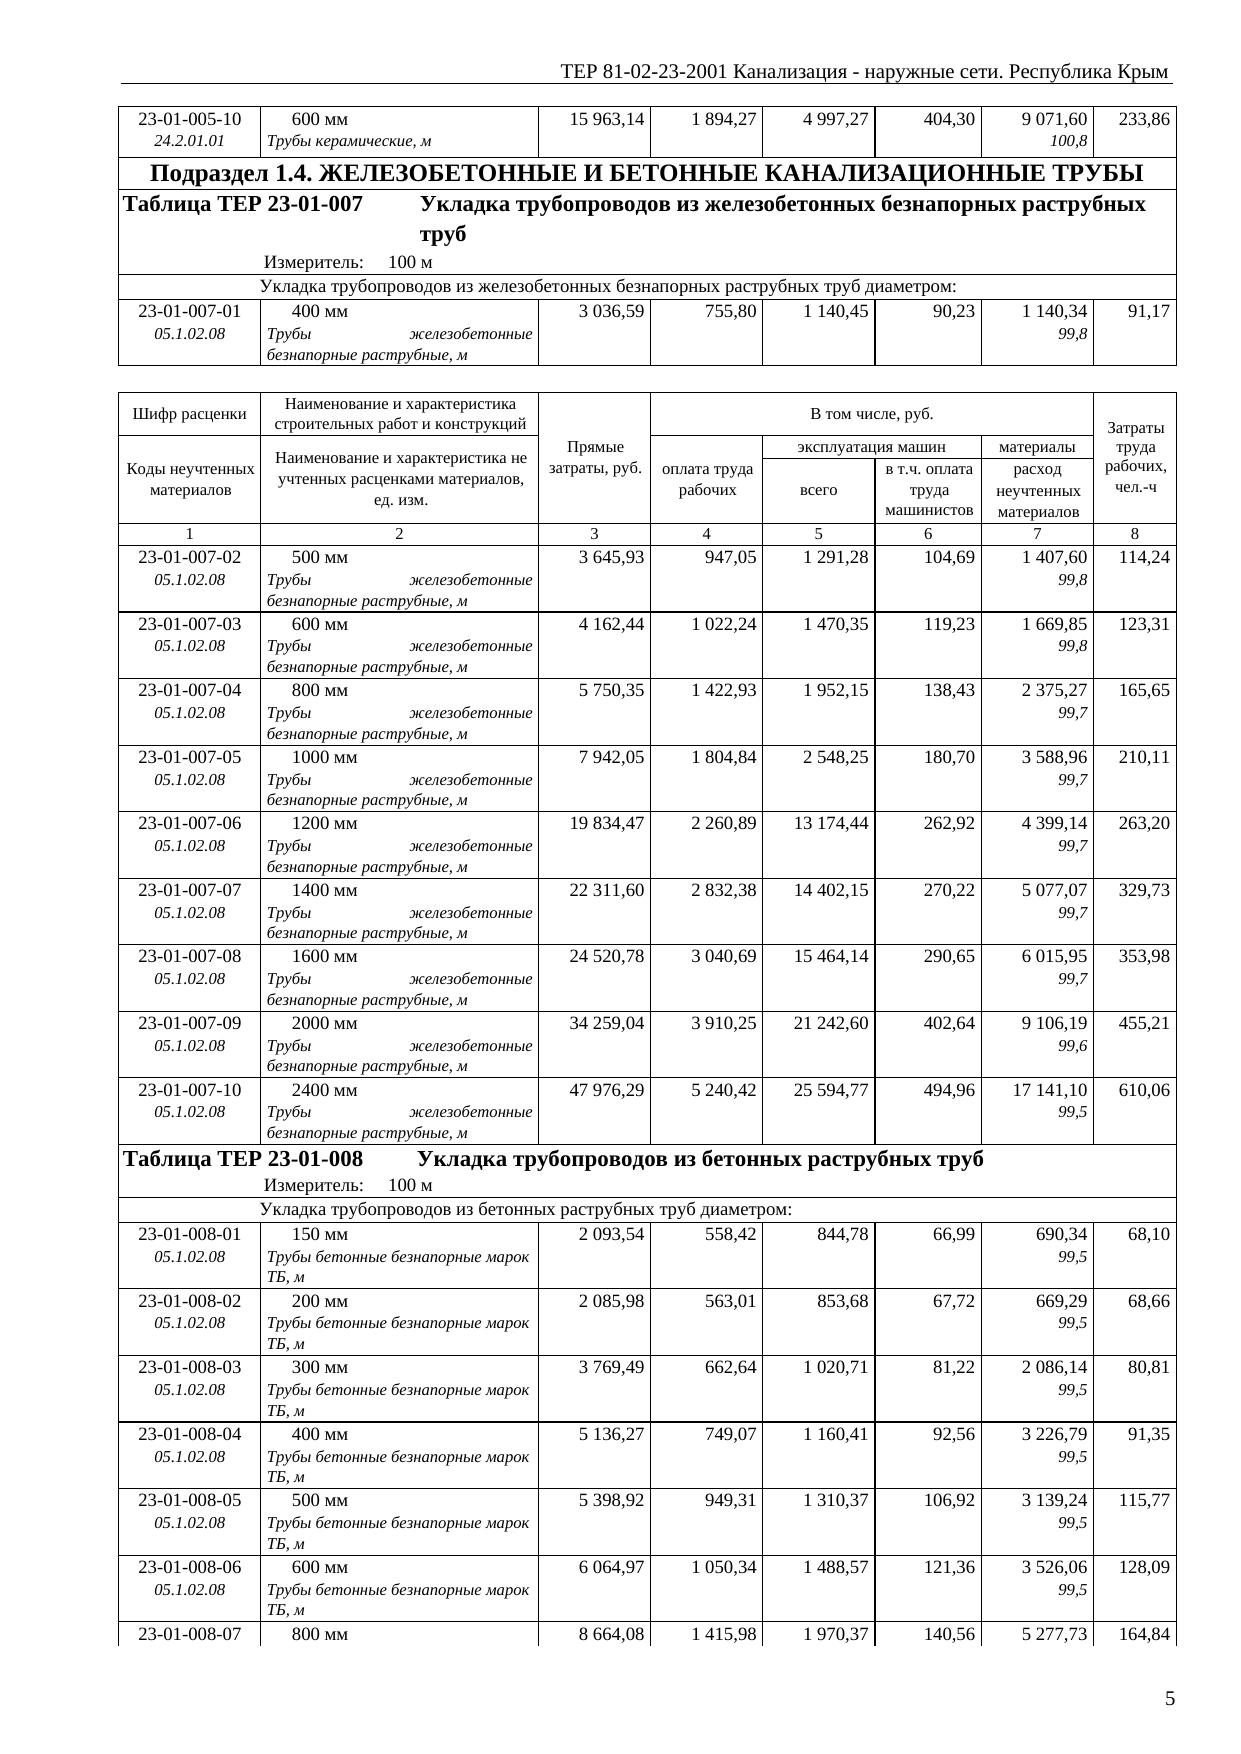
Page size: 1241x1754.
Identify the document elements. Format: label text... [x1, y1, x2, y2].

table_cell 600 мм [261, 1556, 538, 1579]
table_cell [651, 636, 762, 678]
table_cell 150 мм [261, 1223, 538, 1246]
table_cell 99,5 [982, 1313, 1093, 1355]
table_cell 05.1.02.08 [119, 636, 260, 678]
table_cell 23-01-007-01 [119, 300, 260, 323]
table_cell [1094, 1380, 1176, 1421]
table_cell [539, 570, 650, 611]
table_cell [876, 1380, 981, 1421]
table_cell [539, 769, 650, 811]
table_cell [763, 1513, 874, 1554]
table_cell 1 488,57 [763, 1556, 874, 1579]
table_cell 23-01-007-06 [119, 812, 260, 836]
table_cell 669,29 [982, 1289, 1093, 1313]
table_cell 05.1.02.08 [119, 836, 260, 878]
table_cell [763, 769, 874, 811]
table_cell [876, 902, 981, 944]
table_cell 68,66 [1094, 1289, 1176, 1313]
table_cell 106,92 [876, 1489, 981, 1513]
table_cell 13 174,44 [763, 812, 874, 836]
table_cell 2 548,25 [763, 746, 874, 769]
table_cell 99,6 [982, 1035, 1093, 1077]
table_cell [876, 1102, 981, 1144]
table_cell 23-01-007-03 [119, 613, 260, 636]
table_cell [763, 703, 874, 744]
table_cell [539, 1446, 650, 1488]
table_cell [1094, 836, 1176, 878]
table_cell [539, 1102, 650, 1144]
table_cell 1000 мм [261, 746, 538, 769]
table_cell [539, 1513, 650, 1554]
table_cell Трубы бетонные безнапорные марок ТБ, м [261, 1446, 538, 1488]
table_cell [651, 131, 762, 157]
table_cell 755,80 [651, 300, 762, 323]
table_cell 3 526,06 [982, 1556, 1093, 1579]
table_cell 1 310,37 [763, 1489, 874, 1513]
table_cell 1200 мм [261, 812, 538, 836]
table_cell [763, 836, 874, 878]
table_cell 05.1.02.08 [119, 769, 260, 811]
table_cell [539, 836, 650, 878]
table_cell 19 834,47 [539, 812, 650, 836]
table_cell 68,10 [1094, 1223, 1176, 1246]
table_cell 23-01-008-07 [119, 1622, 260, 1646]
table_cell 853,68 [763, 1289, 874, 1313]
table_cell [763, 324, 874, 365]
table_cell [539, 1380, 650, 1421]
table_cell 3 588,96 [982, 746, 1093, 769]
table_cell [1094, 1313, 1176, 1355]
table_cell 1 050,34 [651, 1556, 762, 1579]
table_cell [763, 1313, 874, 1355]
table_cell 2 093,54 [539, 1223, 650, 1246]
table_cell 200 мм [261, 1289, 538, 1313]
table_cell Укладка трубопроводов из железобетонных безнапорных раструбных труб диаметром: [119, 275, 1176, 299]
table_cell [1094, 1579, 1176, 1621]
table_cell 165,65 [1094, 679, 1176, 703]
table_cell [651, 902, 762, 944]
table_cell 05.1.02.08 [119, 1513, 260, 1554]
table_cell 99,5 [982, 1246, 1093, 1288]
table_cell 23-01-008-04 [119, 1423, 260, 1446]
table_cell 17 141,10 [982, 1078, 1093, 1102]
table_cell 34 259,04 [539, 1012, 650, 1035]
table_cell 99,7 [982, 902, 1093, 944]
table_cell [763, 570, 874, 611]
table_cell 9 071,60 [982, 107, 1093, 131]
table_cell 99,8 [982, 570, 1093, 611]
table_cell 749,07 [651, 1423, 762, 1446]
table_cell 99,5 [982, 1446, 1093, 1488]
table_cell [651, 1313, 762, 1355]
table_cell 6 [876, 524, 981, 545]
table_cell 121,36 [876, 1556, 981, 1579]
table_cell 23-01-007-05 [119, 746, 260, 769]
table_cell [1094, 769, 1176, 811]
table_cell 3 226,79 [982, 1423, 1093, 1446]
table_cell [651, 1579, 762, 1621]
table_cell 1 [119, 524, 260, 545]
table_cell Трубы железобетонные безнапорные раструбные, м [261, 1102, 538, 1144]
table_cell 104,69 [876, 546, 981, 569]
table_cell [763, 1380, 874, 1421]
table_cell [876, 836, 981, 878]
table_cell 23-01-008-05 [119, 1489, 260, 1513]
table_cell 8 [1094, 524, 1176, 545]
table_cell 23-01-008-06 [119, 1556, 260, 1579]
table_cell 2400 мм [261, 1078, 538, 1102]
table_cell 3 910,25 [651, 1012, 762, 1035]
table_cell 05.1.02.08 [119, 570, 260, 611]
table_cell 262,92 [876, 812, 981, 836]
table_cell 2000 мм [261, 1012, 538, 1035]
table_cell 05.1.02.08 [119, 969, 260, 1011]
table_cell 99,5 [982, 1102, 1093, 1144]
table_cell 1 407,60 [982, 546, 1093, 569]
table_cell [1094, 1102, 1176, 1144]
table_cell 7 [982, 524, 1093, 545]
table_cell 5 750,35 [539, 679, 650, 703]
table_cell 15 963,14 [539, 107, 650, 131]
table_cell [1094, 1246, 1176, 1288]
table_cell 23-01-008-02 [119, 1289, 260, 1313]
table_cell всего [763, 459, 874, 522]
table_cell [876, 570, 981, 611]
table_cell Укладка трубопроводов из бетонных раструбных труб диаметром: [119, 1198, 1176, 1222]
table_cell [1094, 570, 1176, 611]
table_cell 05.1.02.08 [119, 1102, 260, 1144]
table_cell 3 139,24 [982, 1489, 1093, 1513]
table_cell 8 664,08 [539, 1622, 650, 1646]
table_cell 100,8 [982, 131, 1093, 157]
table_cell 4 399,14 [982, 812, 1093, 836]
table_cell 67,72 [876, 1289, 981, 1313]
table_cell 2 832,38 [651, 879, 762, 902]
table_cell [651, 1513, 762, 1554]
table_cell 400 мм [261, 1423, 538, 1446]
table_cell 23-01-008-01 [119, 1223, 260, 1246]
table_cell 05.1.02.08 [119, 1446, 260, 1488]
table_cell 5 240,42 [651, 1078, 762, 1102]
table_cell [876, 1579, 981, 1621]
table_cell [261, 1579, 538, 1621]
table_cell [876, 1035, 981, 1077]
table_cell 1 970,37 [763, 1622, 874, 1646]
table_cell [651, 703, 762, 744]
table_cell [651, 836, 762, 878]
table_cell 24.2.01.01 [119, 131, 260, 157]
table_cell 263,20 [1094, 812, 1176, 836]
table_cell [1094, 902, 1176, 944]
table_cell 5 277,73 [982, 1622, 1093, 1646]
table_cell 4 162,44 [539, 613, 650, 636]
table_cell 402,64 [876, 1012, 981, 1035]
table_cell [763, 131, 874, 157]
table_cell расход неучтенных материалов [982, 459, 1093, 522]
table_cell 600 мм [261, 107, 538, 131]
table_cell Трубы бетонные безнапорные марок ТБ, м [261, 1513, 538, 1554]
table_cell 66,99 [876, 1223, 981, 1246]
table_cell [651, 570, 762, 611]
table_cell 494,96 [876, 1078, 981, 1102]
table_cell 7 942,05 [539, 746, 650, 769]
table_cell [876, 1246, 981, 1288]
table_cell 800 мм [261, 1622, 538, 1646]
table_header Шифр расценки [119, 393, 260, 435]
table_header Прямые затраты, руб. [539, 393, 650, 522]
table_cell [651, 1102, 762, 1144]
table_cell 1 291,28 [763, 546, 874, 569]
table_cell [763, 902, 874, 944]
table_cell 92,56 [876, 1423, 981, 1446]
table_cell [651, 1035, 762, 1077]
table_cell [651, 769, 762, 811]
table_cell 23-01-005-10 [119, 107, 260, 131]
table_cell 23-01-007-04 [119, 679, 260, 703]
table_cell [539, 131, 650, 157]
table_cell [1094, 1513, 1176, 1554]
table_cell 23-01-007-07 [119, 879, 260, 902]
table_cell 99,5 [982, 1513, 1093, 1554]
table_cell [763, 636, 874, 678]
table_cell [651, 1246, 762, 1288]
table_cell 1 894,27 [651, 107, 762, 131]
table_cell 233,86 [1094, 107, 1176, 131]
table_cell 114,24 [1094, 546, 1176, 569]
table_cell Наименование и характеристика не учтенных расценками материалов, ед. изм. [261, 436, 538, 522]
table_cell Трубы железобетонные безнапорные раструбные, м [261, 769, 538, 811]
table_cell [539, 1035, 650, 1077]
table_cell [539, 324, 650, 365]
table_cell 1 140,34 [982, 300, 1093, 323]
table_cell 3 645,93 [539, 546, 650, 569]
table_cell 1400 мм [261, 879, 538, 902]
table_cell 3 769,49 [539, 1356, 650, 1379]
table_cell [763, 1035, 874, 1077]
table_cell [651, 969, 762, 1011]
table_cell Трубы железобетонные безнапорные раструбные, м [261, 324, 538, 365]
table_cell Подраздел 1.4. ЖЕЛЕЗОБЕТОННЫЕ И БЕТОННЫЕ КАНАЛИЗАЦИОННЫЕ ТРУБЫ [119, 158, 1176, 189]
table_cell 1 952,15 [763, 679, 874, 703]
table_cell 270,22 [876, 879, 981, 902]
table_cell [539, 902, 650, 944]
table_cell 353,98 [1094, 945, 1176, 969]
table_cell 05.1.02.08 [119, 902, 260, 944]
table_cell 91,17 [1094, 300, 1176, 323]
table_cell [763, 1246, 874, 1288]
table_cell Трубы железобетонные безнапорные раструбные, м [261, 836, 538, 878]
table_cell [763, 1446, 874, 1488]
table_cell 1 804,84 [651, 746, 762, 769]
table_cell 99,7 [982, 703, 1093, 744]
table_cell 300 мм [261, 1356, 538, 1379]
table_cell [539, 1579, 650, 1621]
table_cell 47 976,29 [539, 1078, 650, 1102]
table_cell 949,31 [651, 1489, 762, 1513]
table_cell эксплуатация машин [763, 436, 981, 457]
table_cell 4 997,27 [763, 107, 874, 131]
table_cell [539, 703, 650, 744]
table_cell 05.1.02.08 [119, 324, 260, 365]
table_cell 119,23 [876, 613, 981, 636]
table_cell [876, 769, 981, 811]
table_cell 210,11 [1094, 746, 1176, 769]
table_cell 23-01-008-03 [119, 1356, 260, 1379]
table_cell 9 106,19 [982, 1012, 1093, 1035]
table_cell 80,81 [1094, 1356, 1176, 1379]
table_cell 563,01 [651, 1289, 762, 1313]
table_cell 500 мм [261, 546, 538, 569]
table_cell 800 мм [261, 679, 538, 703]
table_cell 1 669,85 [982, 613, 1093, 636]
table_cell 5 398,92 [539, 1489, 650, 1513]
table_cell 99,7 [982, 836, 1093, 878]
table_cell 23-01-007-08 [119, 945, 260, 969]
table_cell 1 020,71 [763, 1356, 874, 1379]
table_cell Трубы железобетонные безнапорные раструбные, м [261, 636, 538, 678]
table_cell [1094, 969, 1176, 1011]
table_cell 05.1.02.08 [119, 1246, 260, 1288]
table_cell 1 470,35 [763, 613, 874, 636]
table_cell [876, 131, 981, 157]
table_cell 21 242,60 [763, 1012, 874, 1035]
table_cell [1094, 1446, 1176, 1488]
table_cell 1 415,98 [651, 1622, 762, 1646]
table_cell 3 040,69 [651, 945, 762, 969]
table_cell 3 036,59 [539, 300, 650, 323]
table_cell оплата труда рабочих [651, 436, 762, 522]
table_cell [651, 1446, 762, 1488]
table_cell [539, 1246, 650, 1288]
table_cell 05.1.02.08 [119, 1380, 260, 1421]
table_cell 947,05 [651, 546, 762, 569]
table_cell [763, 1102, 874, 1144]
table_cell [876, 703, 981, 744]
table_cell 22 311,60 [539, 879, 650, 902]
table_cell 5 136,27 [539, 1423, 650, 1446]
table_cell Таблица ТЕР 23-01-008 Укладка трубопроводов из бетонных раструбных труб Измеритель: 100 м [119, 1145, 1176, 1197]
table_cell 2 [261, 524, 538, 545]
table_cell 05.1.02.08 [119, 1035, 260, 1077]
table_cell 2 260,89 [651, 812, 762, 836]
table_cell 123,31 [1094, 613, 1176, 636]
table_cell 23-01-007-09 [119, 1012, 260, 1035]
table_cell 115,77 [1094, 1489, 1176, 1513]
table_header Затраты труда рабочих, чел.-ч [1094, 393, 1176, 522]
table_cell Трубы железобетонные безнапорные раструбные, м [261, 703, 538, 744]
table_cell 6 064,97 [539, 1556, 650, 1579]
table_cell 1600 мм [261, 945, 538, 969]
table_cell 05.1.02.08 [119, 703, 260, 744]
table_cell 81,22 [876, 1356, 981, 1379]
table_cell 99,8 [982, 636, 1093, 678]
table_cell [539, 636, 650, 678]
table_header В том числе, руб. [651, 393, 1093, 435]
table_cell 600 мм [261, 613, 538, 636]
table_cell в т.ч. оплата труда машинистов [876, 459, 981, 522]
table_cell 24 520,78 [539, 945, 650, 969]
table_cell 558,42 [651, 1223, 762, 1246]
table_cell 5 077,07 [982, 879, 1093, 902]
table_cell [651, 1380, 762, 1421]
table_cell 1 422,93 [651, 679, 762, 703]
table_cell Коды неучтенных материалов [119, 436, 260, 522]
table_cell 164,84 [1094, 1622, 1176, 1646]
table_cell 290,65 [876, 945, 981, 969]
table_cell 128,09 [1094, 1556, 1176, 1579]
table_cell 14 402,15 [763, 879, 874, 902]
table_cell [539, 1313, 650, 1355]
table_cell [876, 1446, 981, 1488]
table_header Наименование и характеристика строительных работ и конструкций [261, 393, 538, 435]
table_cell 610,06 [1094, 1078, 1176, 1102]
table_cell [651, 324, 762, 365]
table_cell 3 [539, 524, 650, 545]
table_cell [539, 969, 650, 1011]
table_cell 1 022,24 [651, 613, 762, 636]
table_cell 329,73 [1094, 879, 1176, 902]
table_cell [876, 1513, 981, 1554]
table_cell Трубы железобетонные безнапорные раструбные, м [261, 570, 538, 611]
table_cell 662,64 [651, 1356, 762, 1379]
table_cell 844,78 [763, 1223, 874, 1246]
table_cell 2 086,14 [982, 1356, 1093, 1379]
table_cell 23-01-007-10 [119, 1078, 260, 1102]
table_cell [1094, 636, 1176, 678]
table_cell Трубы бетонные безнапорные марок ТБ, м [261, 1246, 538, 1288]
table_cell 138,43 [876, 679, 981, 703]
table_cell Трубы бетонные безнапорные марок ТБ, м [261, 1313, 538, 1355]
table_cell 05.1.02.08 [119, 1313, 260, 1355]
table_cell 2 375,27 [982, 679, 1093, 703]
table_cell Трубы железобетонные безнапорные раструбные, м [261, 969, 538, 1011]
table_cell 99,8 [982, 324, 1093, 365]
table_cell 90,23 [876, 300, 981, 323]
table_cell Трубы железобетонные безнапорные раструбные, м [261, 902, 538, 944]
table_cell [876, 324, 981, 365]
table_cell 1 140,45 [763, 300, 874, 323]
table_cell [763, 969, 874, 1011]
table_cell 05.1.02.08 [119, 1579, 260, 1621]
table_cell Трубы железобетонные безнапорные раструбные, м [261, 1035, 538, 1077]
table_cell 690,34 [982, 1223, 1093, 1246]
table_cell 2 085,98 [539, 1289, 650, 1313]
table_cell Трубы бетонные безнапорные марок ТБ, м [261, 1380, 538, 1421]
table_cell [1094, 324, 1176, 365]
table_cell 99,7 [982, 969, 1093, 1011]
table_cell Таблица ТЕР 23-01-007 Укладка трубопроводов из железобетонных безнапорных раструбных труб Измеритель: 100 м [119, 190, 1176, 274]
table_cell [876, 636, 981, 678]
table_cell [763, 1579, 874, 1621]
table_cell 6 015,95 [982, 945, 1093, 969]
table_cell 99,5 [982, 1579, 1093, 1621]
table_cell 99,5 [982, 1380, 1093, 1421]
table_cell 91,35 [1094, 1423, 1176, 1446]
table_cell [876, 969, 981, 1011]
table_cell 180,70 [876, 746, 981, 769]
table_cell 455,21 [1094, 1012, 1176, 1035]
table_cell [261, 131, 538, 157]
table_cell [1094, 1035, 1176, 1077]
table_cell [876, 1313, 981, 1355]
table_cell 404,30 [876, 107, 981, 131]
table_cell 4 [651, 524, 762, 545]
table_cell 400 мм [261, 300, 538, 323]
table_cell материалы [982, 436, 1093, 457]
table_cell [1094, 703, 1176, 744]
table_cell 99,7 [982, 769, 1093, 811]
table_cell 23-01-007-02 [119, 546, 260, 569]
table_cell 500 мм [261, 1489, 538, 1513]
table_cell 25 594,77 [763, 1078, 874, 1102]
table_cell 15 464,14 [763, 945, 874, 969]
table_cell [1094, 131, 1176, 157]
table_cell 1 160,41 [763, 1423, 874, 1446]
table_cell 140,56 [876, 1622, 981, 1646]
table_cell 5 [763, 524, 874, 545]
